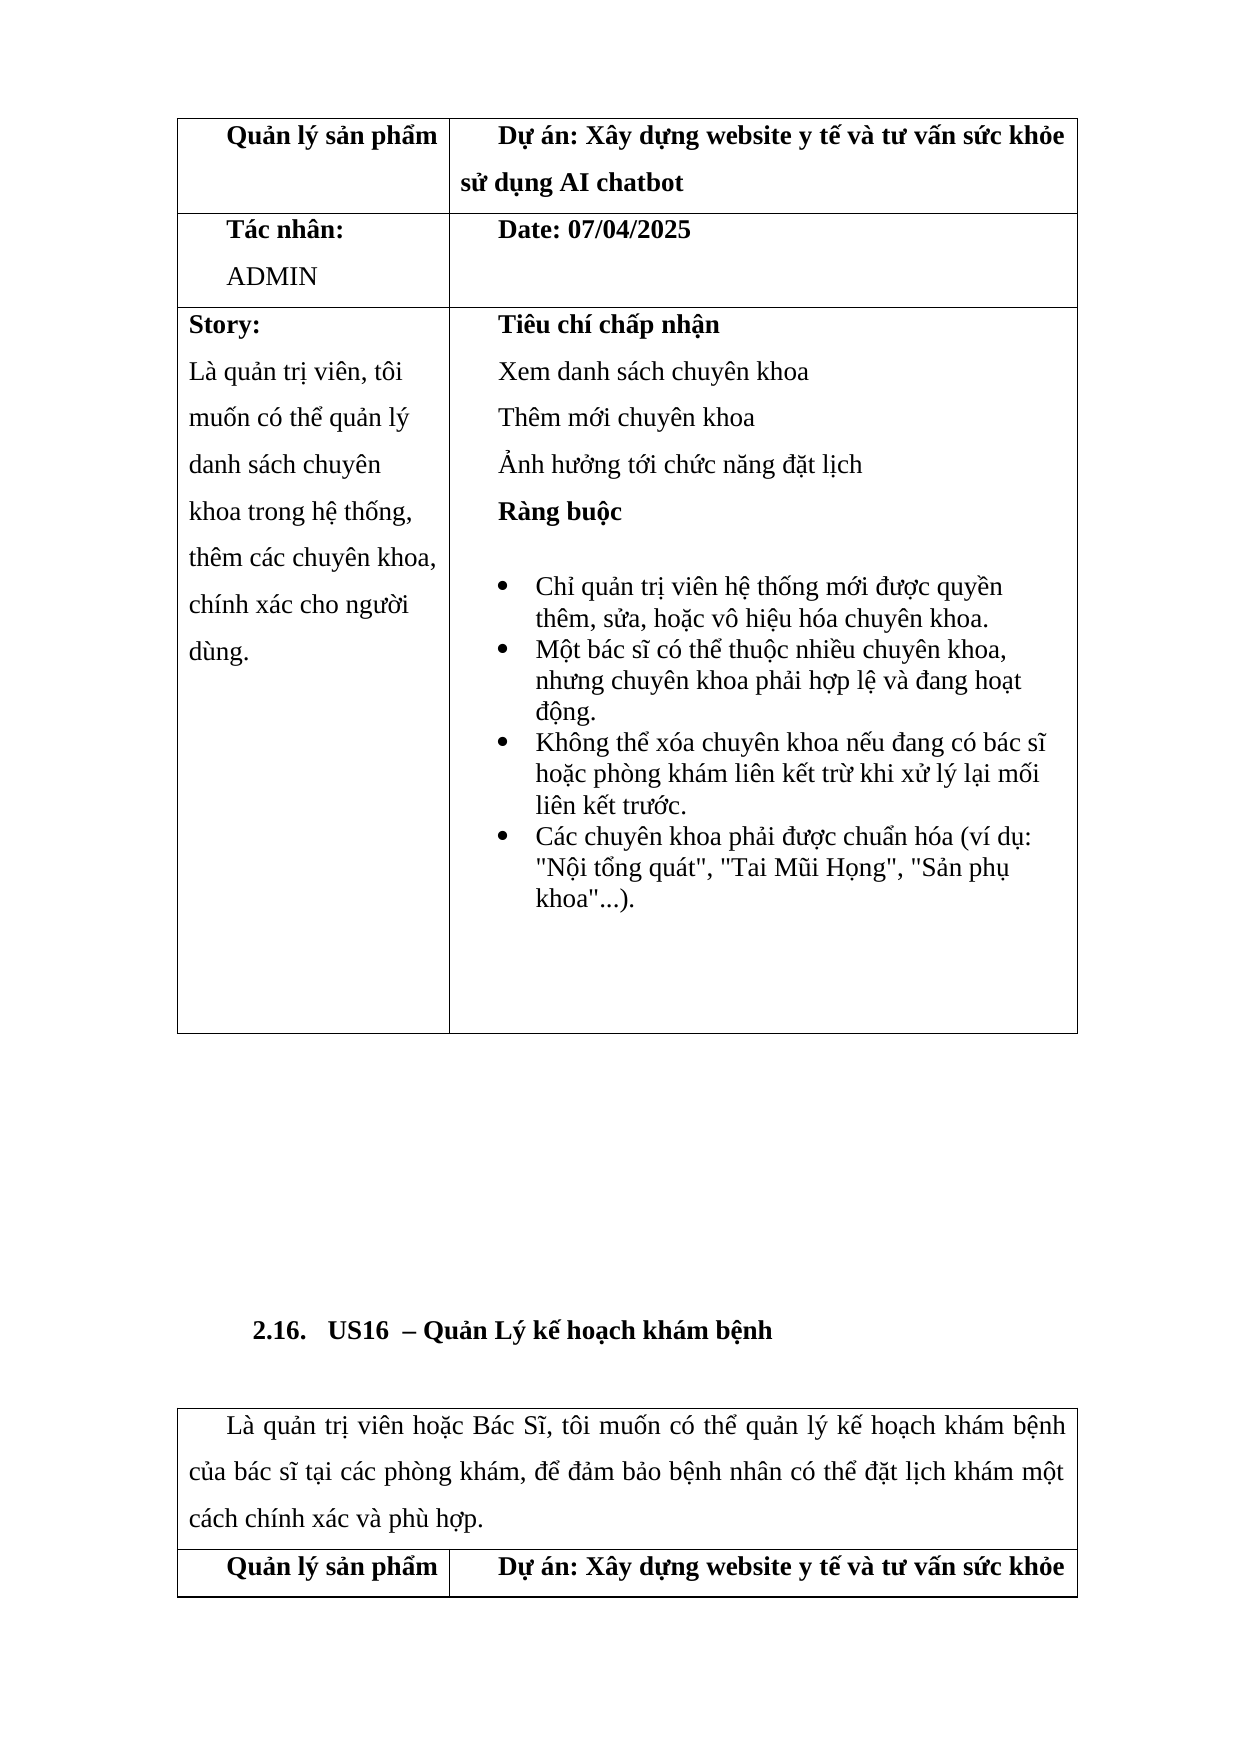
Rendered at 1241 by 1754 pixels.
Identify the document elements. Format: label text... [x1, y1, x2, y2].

table_cell Tác nhân: ADMIN [178, 214, 449, 307]
table_cell Tiêu chí chấp nhận Xem danh sách chuyên khoa Thêm mới chuyên khoa Ảnh hưởng tới chức năng đặt lịch Ràng buộc Chỉ quản trị viên hệ thống mới được quyền thêm, sửa, hoặc vô hiệu hóa chuyên khoa. Một bác sĩ có thể thuộc nhiều chuyên khoa, nhưng chuyên khoa phải hợp lệ và đang hoạt động. Không thể xóa chuyên khoa nếu đang có bác sĩ hoặc phòng khám liên kết trừ khi xử lý lại mối liên kết trước. Các chuyên khoa phải được chuẩn hóa (ví dụ: "Nội tổng quát", "Tai Mũi Họng", "Sản phụ khoa"...). [450, 308, 1077, 1033]
table_cell Quản lý sản phẩm [178, 119, 449, 212]
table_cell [450, 1550, 1077, 1596]
table_cell Date: 07/04/2025 [450, 214, 1077, 307]
table_cell Quản lý sản phẩm [178, 1550, 449, 1596]
subtitle 2.16. US16 – Quản Lý kế hoạch khám bệnh [177, 1314, 1152, 1346]
table_header Là quản trị viên hoặc Bác Sĩ, tôi muốn có thể quản lý kế hoạch khám bệnh của bác sĩ tại các phòng khám, để đảm bảo bệnh nhân có thể đặt lịch khám một cách chính xác và phù hợp. [178, 1409, 1077, 1549]
table_cell Dự án: Xây dựng website y tế và tư vấn sức khỏe sử dụng AI chatbot [450, 119, 1077, 212]
table_cell Story: Là quản trị viên, tôi muốn có thể quản lý danh sách chuyên khoa trong hệ thống, thêm các chuyên khoa, chính xác cho người dùng. [178, 308, 449, 1033]
